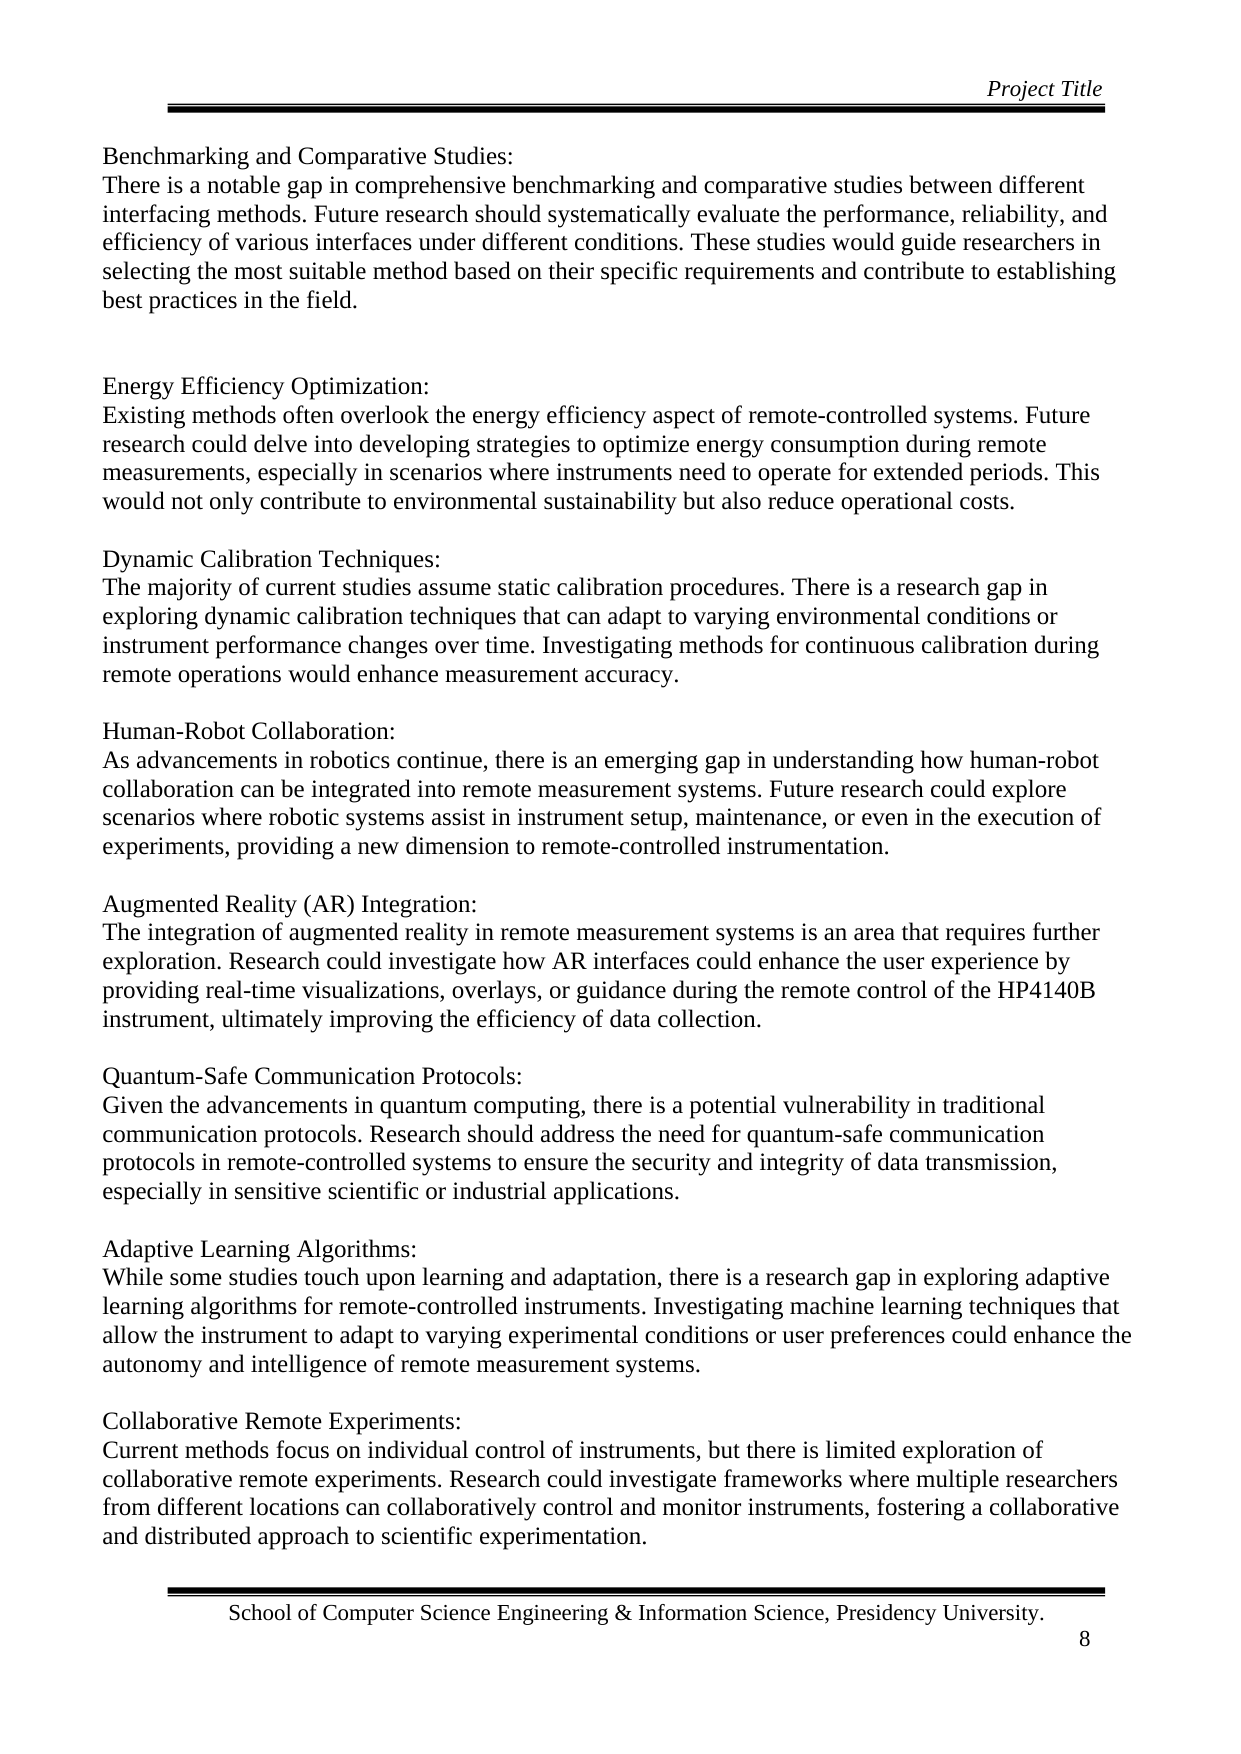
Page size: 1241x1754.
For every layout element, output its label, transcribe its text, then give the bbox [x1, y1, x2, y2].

text As advancements in robotics continue, there is an emerging gap in understanding how human-robot collaboration can be integrated into remote measurement systems. Future research could explore scenarios where robotic systems assist in instrument setup, maintenance, or even in the execution of experiments, providing a new dimension to remote-controlled instrumentation. [102, 745, 1140, 860]
text There is a notable gap in comprehensive benchmarking and comparative studies between different interfacing methods. Future research should systematically evaluate the performance, reliability, and efficiency of various interfaces under different conditions. These studies would guide researchers in selecting the most suitable method based on their specific requirements and contribute to establishing best practices in the field. [102, 170, 1140, 314]
text Quantum-Safe Communication Protocols: [102, 1061, 1140, 1090]
text The integration of augmented reality in remote measurement systems is an area that requires further exploration. Research could investigate how AR interfaces could enhance the user experience by providing real-time visualizations, overlays, or guidance during the remote control of the HP4140B instrument, ultimately improving the efficiency of data collection. [102, 917, 1140, 1032]
text Given the advancements in quantum computing, there is a potential vulnerability in traditional communication protocols. Research should address the need for quantum-safe communication protocols in remote-controlled systems to ensure the security and integrity of data transmission, especially in sensitive scientific or industrial applications. [102, 1090, 1140, 1205]
text Collaborative Remote Experiments: [102, 1406, 1140, 1435]
text Energy Efficiency Optimization: [102, 371, 1140, 400]
text Existing methods often overlook the energy efficiency aspect of remote-controlled systems. Future research could delve into developing strategies to optimize energy consumption during remote measurements, especially in scenarios where instruments need to operate for extended periods. This would not only contribute to environmental sustainability but also reduce operational costs. [102, 400, 1140, 515]
text Adaptive Learning Algorithms: [102, 1234, 1140, 1262]
text The majority of current studies assume static calibration procedures. There is a research gap in exploring dynamic calibration techniques that can adapt to varying environmental conditions or instrument performance changes over time. Investigating methods for continuous calibration during remote operations would enhance measurement accuracy. [102, 572, 1140, 687]
text Benchmarking and Comparative Studies: [102, 141, 1140, 170]
text Dynamic Calibration Techniques: [102, 544, 1140, 572]
text Augmented Reality (AR) Integration: [102, 889, 1140, 917]
text While some studies touch upon learning and adaptation, there is a research gap in exploring adaptive learning algorithms for remote-controlled instruments. Investigating machine learning techniques that allow the instrument to adapt to varying experimental conditions or user preferences could enhance the autonomy and intelligence of remote measurement systems. [102, 1262, 1140, 1377]
text Current methods focus on individual control of instruments, but there is limited exploration of collaborative remote experiments. Research could investigate frameworks where multiple researchers from different locations can collaboratively control and monitor instruments, fostering a collaborative and distributed approach to scientific experimentation. [102, 1435, 1140, 1550]
text Human-Robot Collaboration: [102, 716, 1140, 745]
